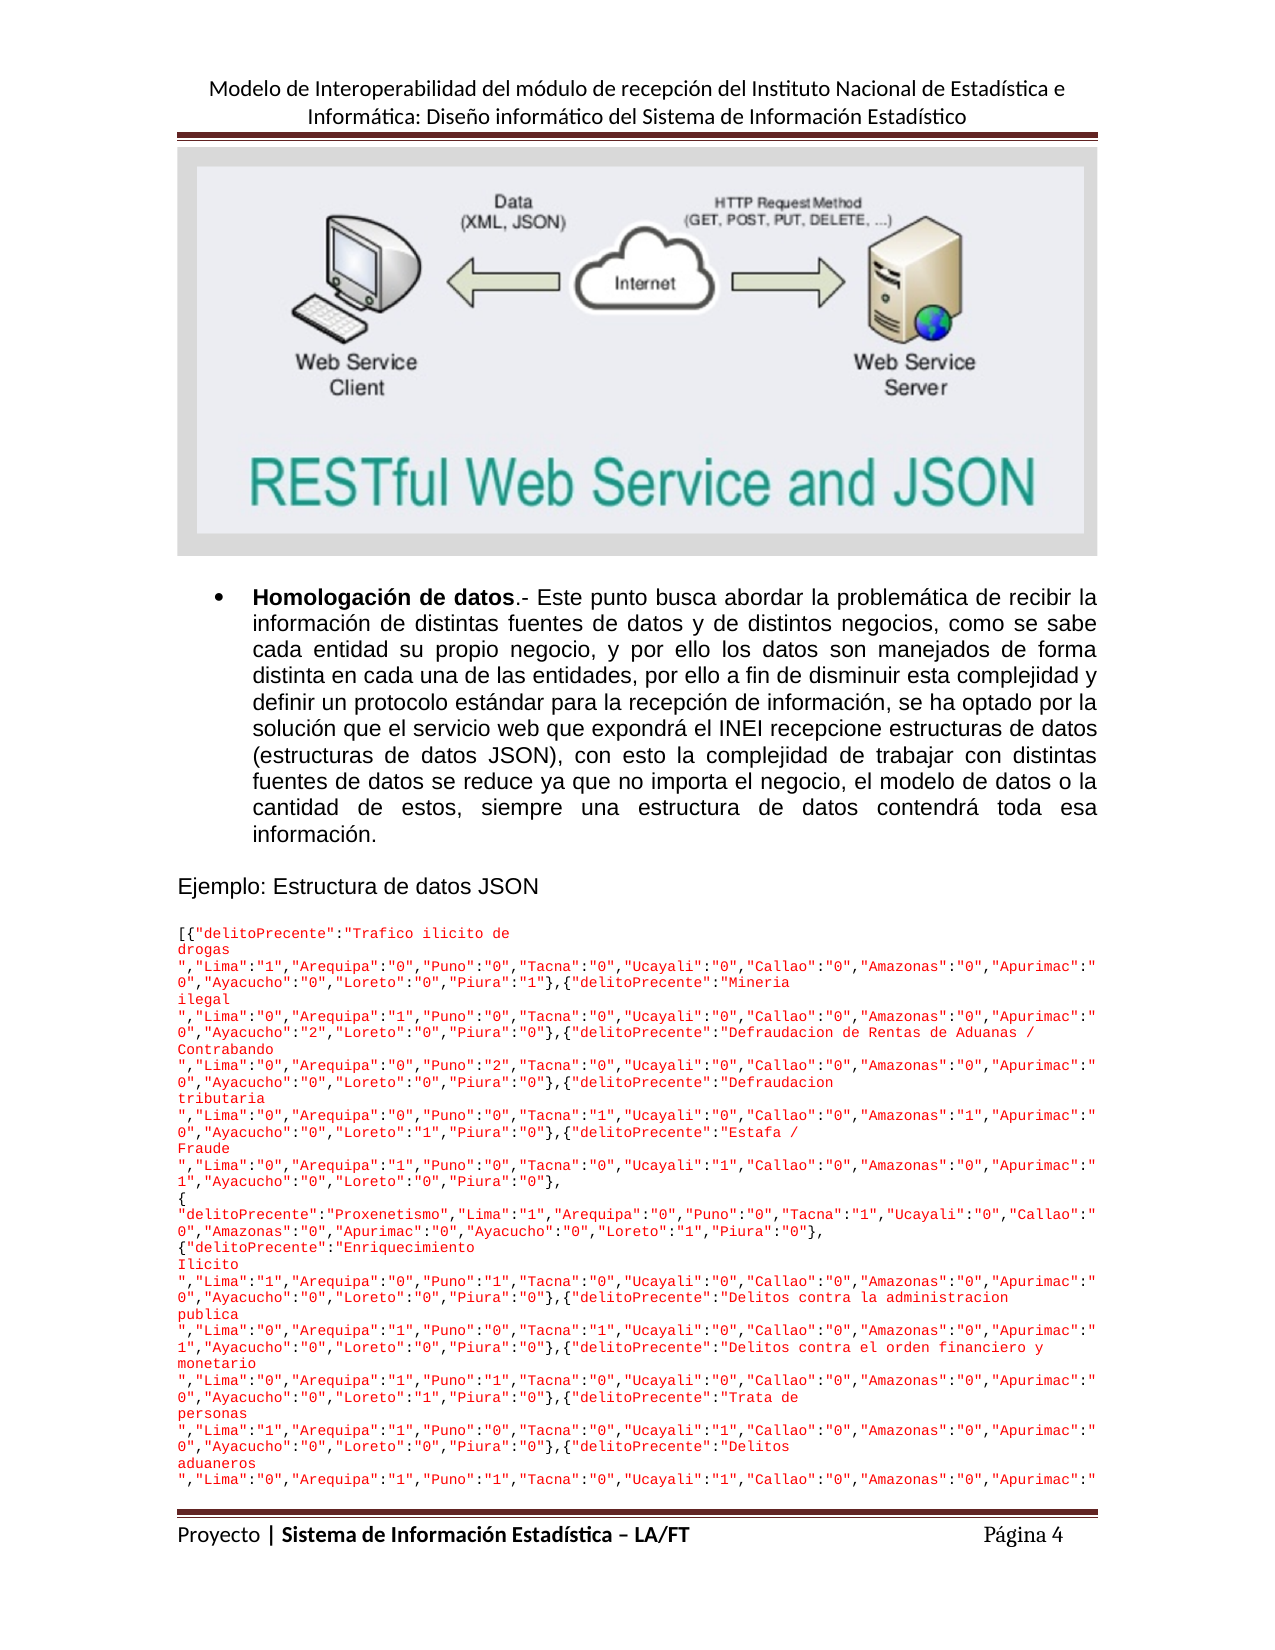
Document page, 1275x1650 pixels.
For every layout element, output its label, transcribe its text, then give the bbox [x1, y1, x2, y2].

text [177, 926, 1098, 1489]
list Homologación de datos.- Este punto busca abordar la problemática de recibir la información de distintas fuentes de datos y de distintos negocios, como se sabe cada entidad su propio negocio, y por ello los datos son manejados de forma distinta en cada una de las entidades, por ello a fin de disminuir esta complejidad y definir un protocolo estándar para la recepción de información, se ha optado por la solución que el servicio web que expondrá el INEI recepcione estructuras de datos (estructuras de datos JSON), con esto la complejidad de trabajar con distintas fuentes de datos se reduce ya que no importa el negocio, el modelo de datos o la cantidad de estos, siempre una estructura de datos contendrá toda esa información. [215, 583, 1098, 847]
picture [177, 147, 1098, 556]
text Ejemplo: Estructura de datos JSON [177, 873, 1098, 900]
